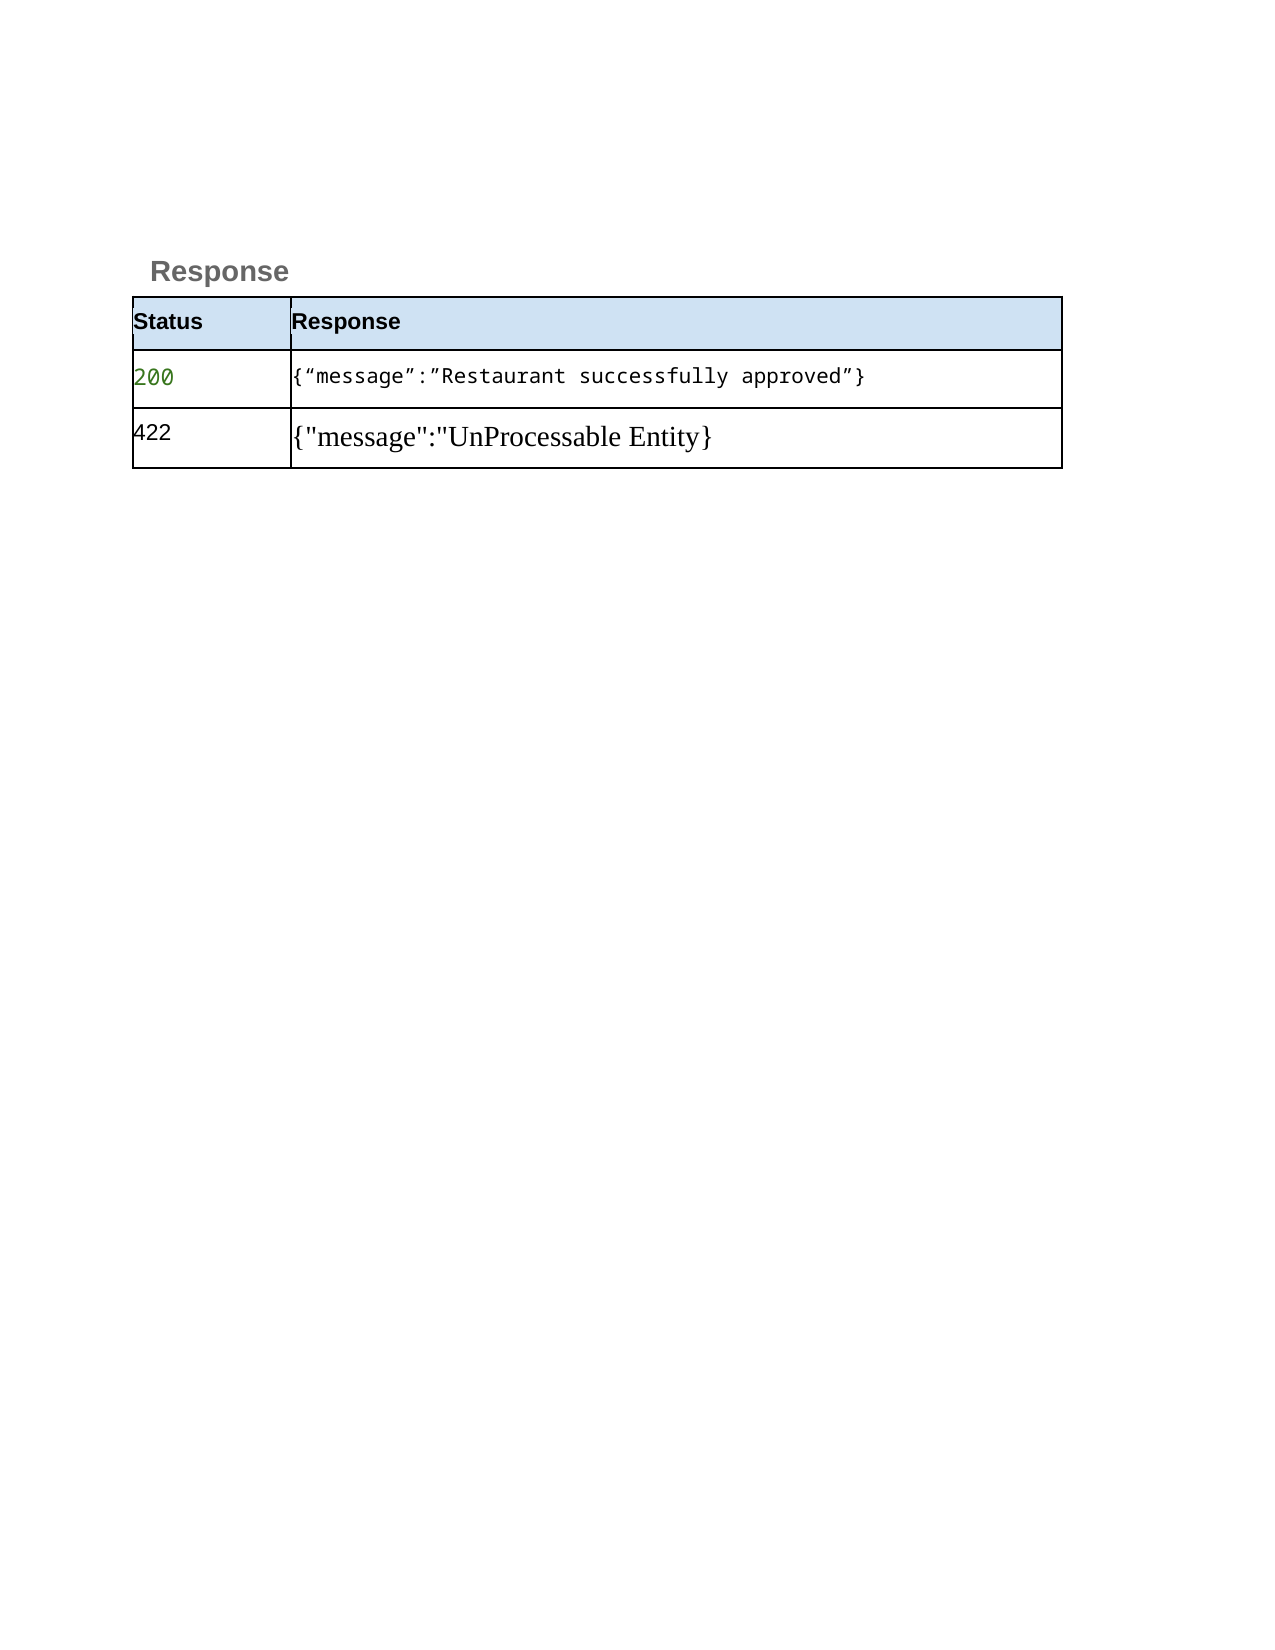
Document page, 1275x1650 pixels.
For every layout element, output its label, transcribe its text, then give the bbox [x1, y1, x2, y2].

table_cell 422 [134, 409, 290, 467]
subtitle Response [150, 254, 1125, 287]
table_header Response [292, 298, 1061, 349]
table_header Status [134, 298, 290, 349]
table_cell 200 [134, 351, 290, 407]
table_cell {“message”:”Restaurant successfully approved”} [292, 351, 1061, 407]
table_cell {"message":"UnProcessable Entity} [292, 409, 1061, 467]
